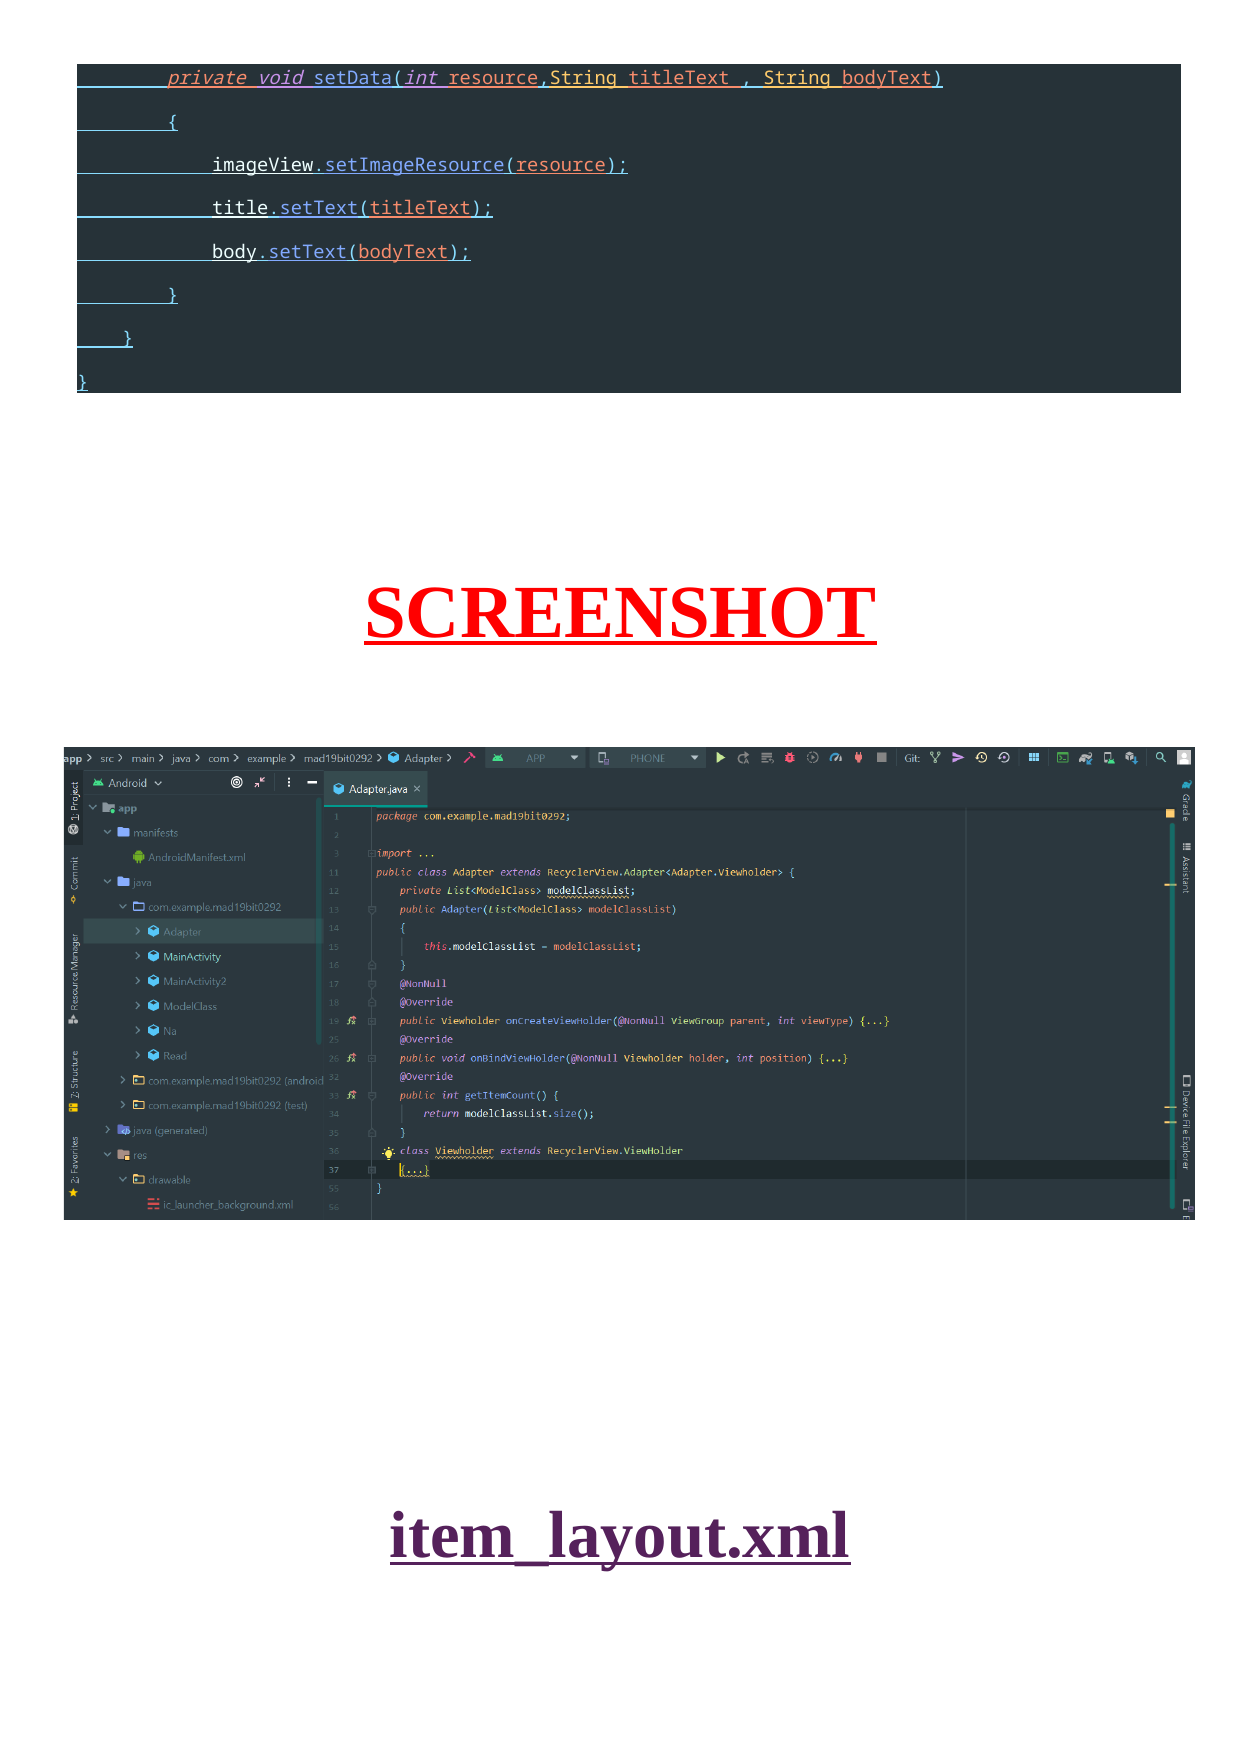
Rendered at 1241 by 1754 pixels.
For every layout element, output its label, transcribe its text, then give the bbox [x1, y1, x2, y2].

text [77, 64, 1181, 393]
text SCREENSHOT [281, 567, 959, 653]
text item_layout.xml [0, 1496, 1240, 1572]
picture [63, 747, 1195, 1220]
